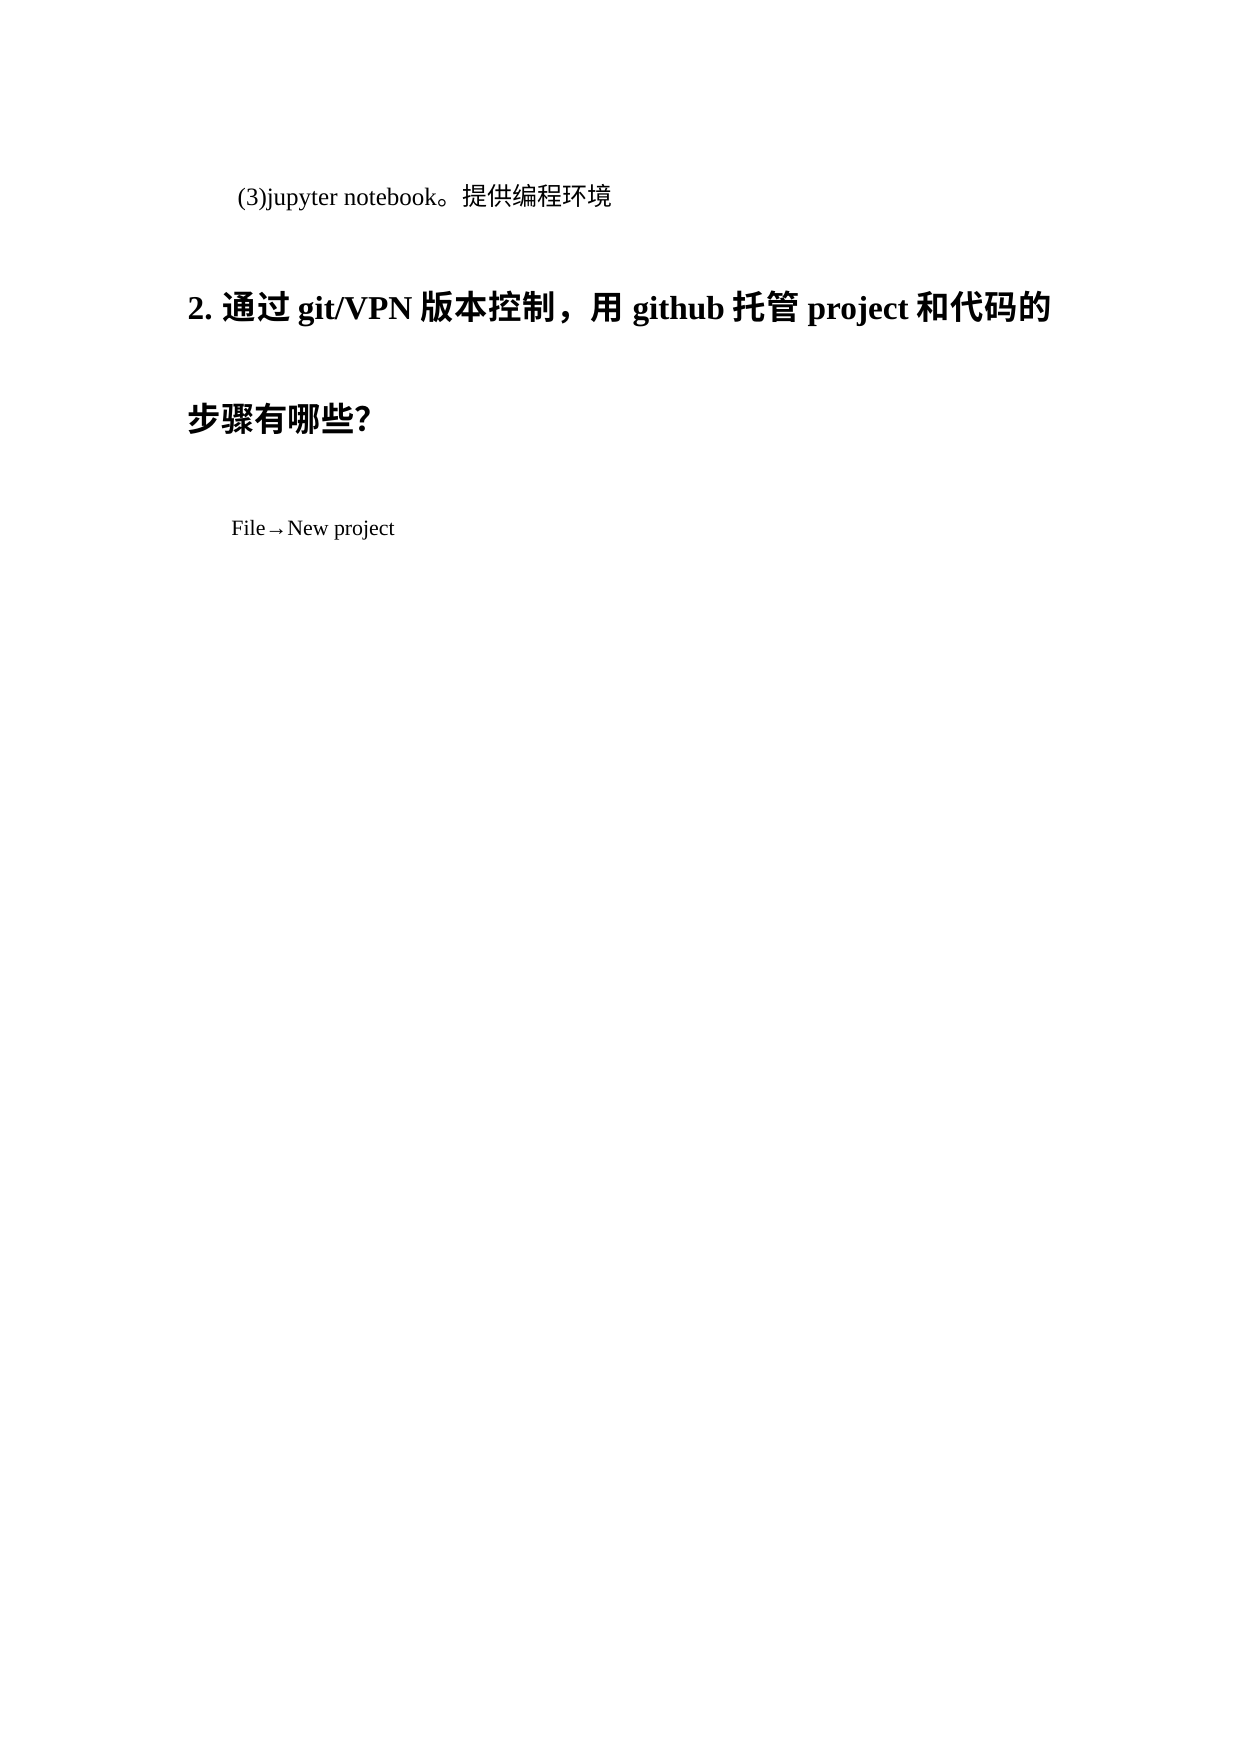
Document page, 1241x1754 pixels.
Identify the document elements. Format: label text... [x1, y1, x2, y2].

text File→New project [187, 512, 1053, 544]
text (3)jupyter notebook。提供编程环境 [187, 162, 1053, 227]
subtitle 2. 通过git/VPN版本控制，用github托管project和代码的步骤有哪些？ [187, 272, 1053, 449]
